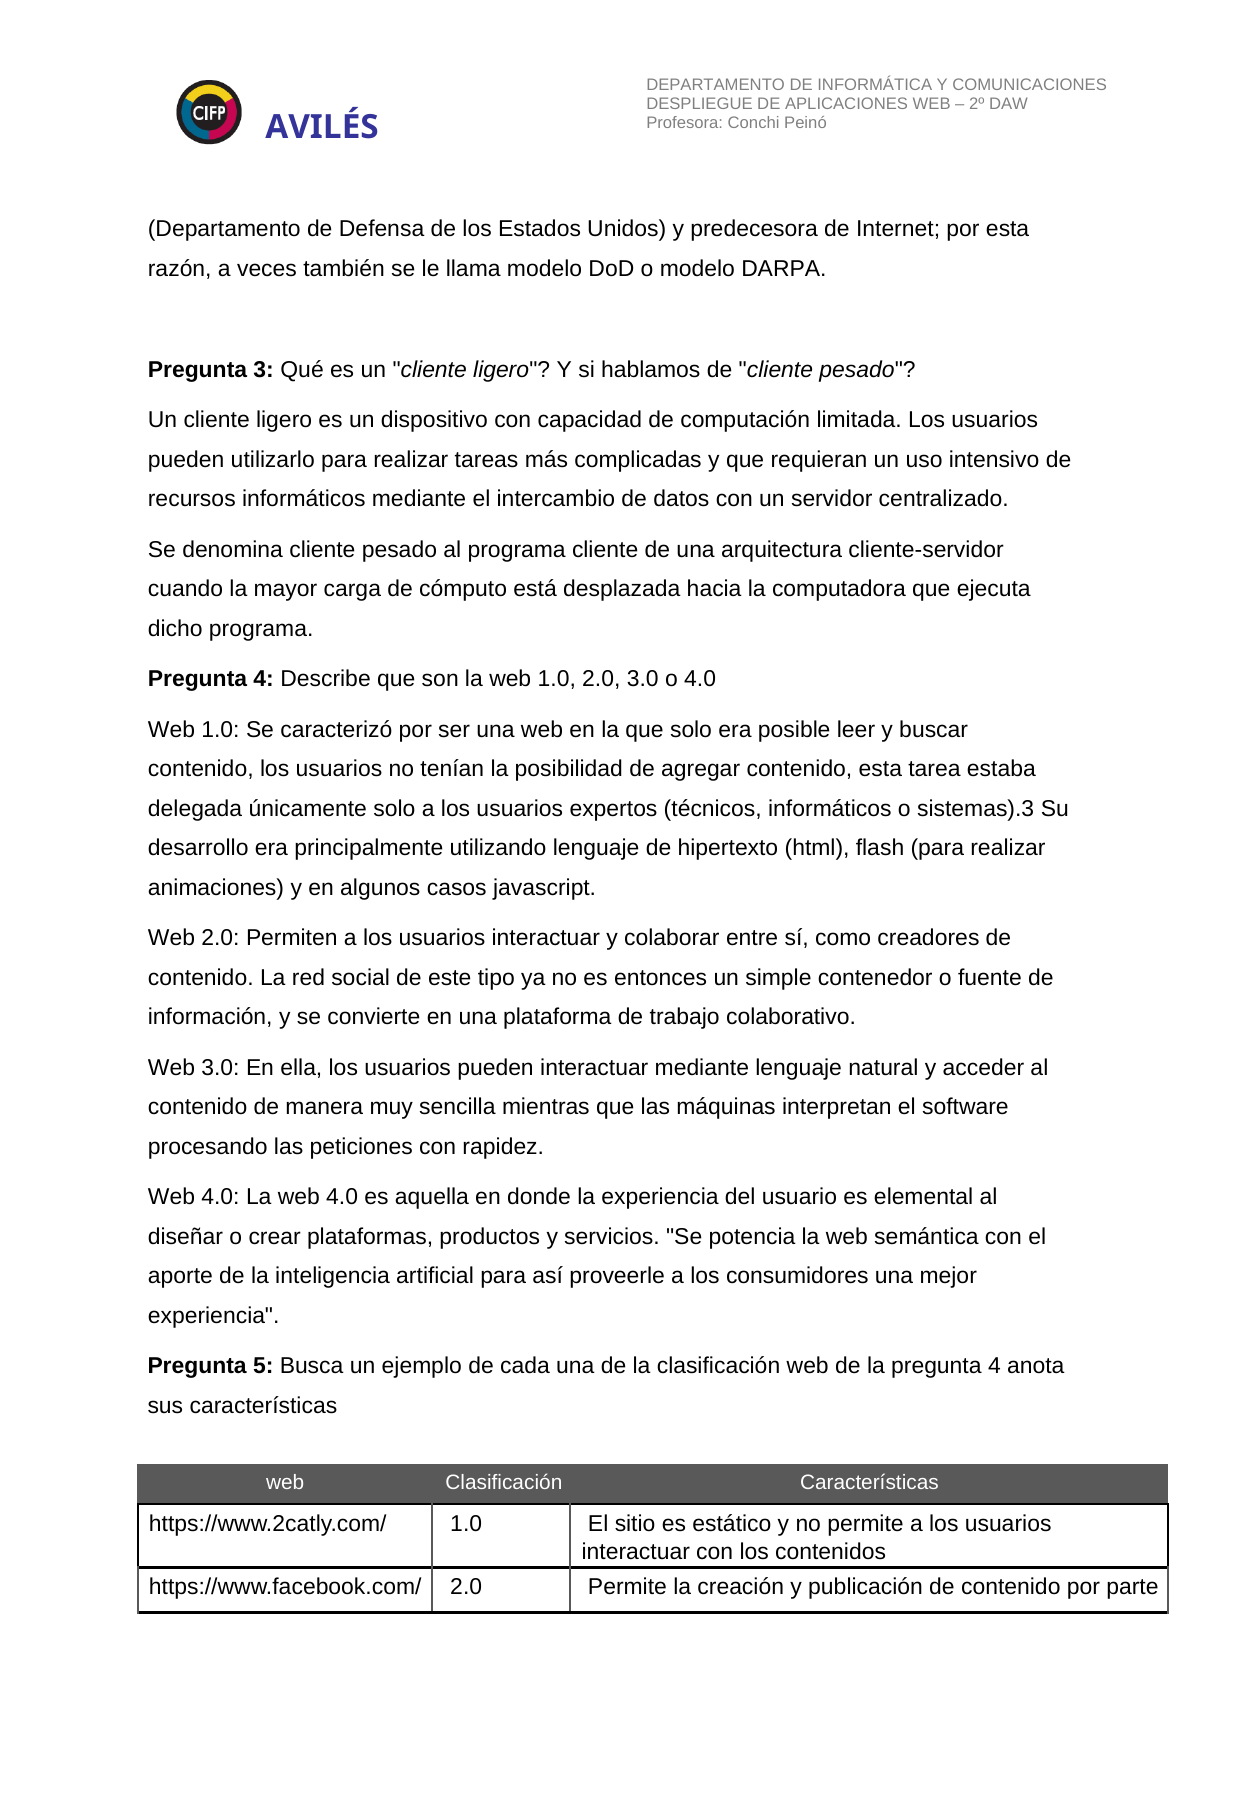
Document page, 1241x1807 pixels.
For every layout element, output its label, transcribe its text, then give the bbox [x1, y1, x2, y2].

text Pregunta 4: Describe que son la web 1.0, 2.0, 3.0 o 4.0 [148, 665, 1078, 692]
text Pregunta 3: Qué es un "cliente ligero"? Y si hablamos de "cliente pesado"? [148, 356, 1078, 382]
text Web 2.0: Permiten a los usuarios interactuar y colaborar entre sí, como creadores de contenido. La red social de este tipo ya no es entonces un simple contenedor o fuente de información, y se convierte en una plataforma de trabajo colaborativo. [148, 924, 1078, 1029]
table_header Características [570, 1466, 1168, 1503]
table_cell https://www.2catly.com/ [139, 1505, 431, 1566]
table_cell El sitio es estático y no permite a los usuarios interactuar con los contenidos [571, 1505, 1167, 1566]
text Un cliente ligero es un dispositivo con capacidad de computación limitada. Los usuarios pueden utilizarlo para realizar tareas más complicadas y que requieran un uso intensivo de recursos informáticos mediante el intercambio de datos con un servidor centralizado. [148, 406, 1078, 512]
table_header web [139, 1466, 432, 1503]
table_header Clasificación [432, 1466, 570, 1503]
table_cell 1.0 [433, 1505, 569, 1566]
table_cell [571, 1569, 1167, 1611]
text Web 3.0: En ella, los usuarios pueden interactuar mediante lenguaje natural y acceder al contenido de manera muy sencilla mientras que las máquinas interpretan el software procesando las peticiones con rapidez. [148, 1054, 1078, 1159]
text Web 1.0: Se caracterizó por ser una web en la que solo era posible leer y buscar contenido, los usuarios no tenían la posibilidad de agregar contenido, esta tarea estaba delegada únicamente solo a los usuarios expertos (técnicos, informáticos o sistemas).3​ Su desarrollo era principalmente utilizando lenguaje de hipertexto (html), flash (para realizar animaciones) y en algunos casos javascript. [148, 716, 1078, 900]
text Web 4.0: La web 4.0 es aquella en donde la experiencia del usuario es elemental al diseñar o crear plataformas, productos y servicios. "Se potencia la web semántica con el aporte de la inteligencia artificial para así proveerle a los consumidores una mejor experiencia". [148, 1183, 1078, 1328]
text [148, 215, 1078, 281]
text Se denomina cliente pesado al programa cliente de una arquitectura cliente-servidor cuando la mayor carga de cómputo está desplazada hacia la computadora que ejecuta dicho programa. [148, 536, 1078, 641]
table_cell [139, 1569, 431, 1611]
table_cell 2.0 [433, 1569, 569, 1611]
text Pregunta 5: Busca un ejemplo de cada una de la clasificación web de la pregunta 4 anota sus características [147, 1352, 1078, 1418]
